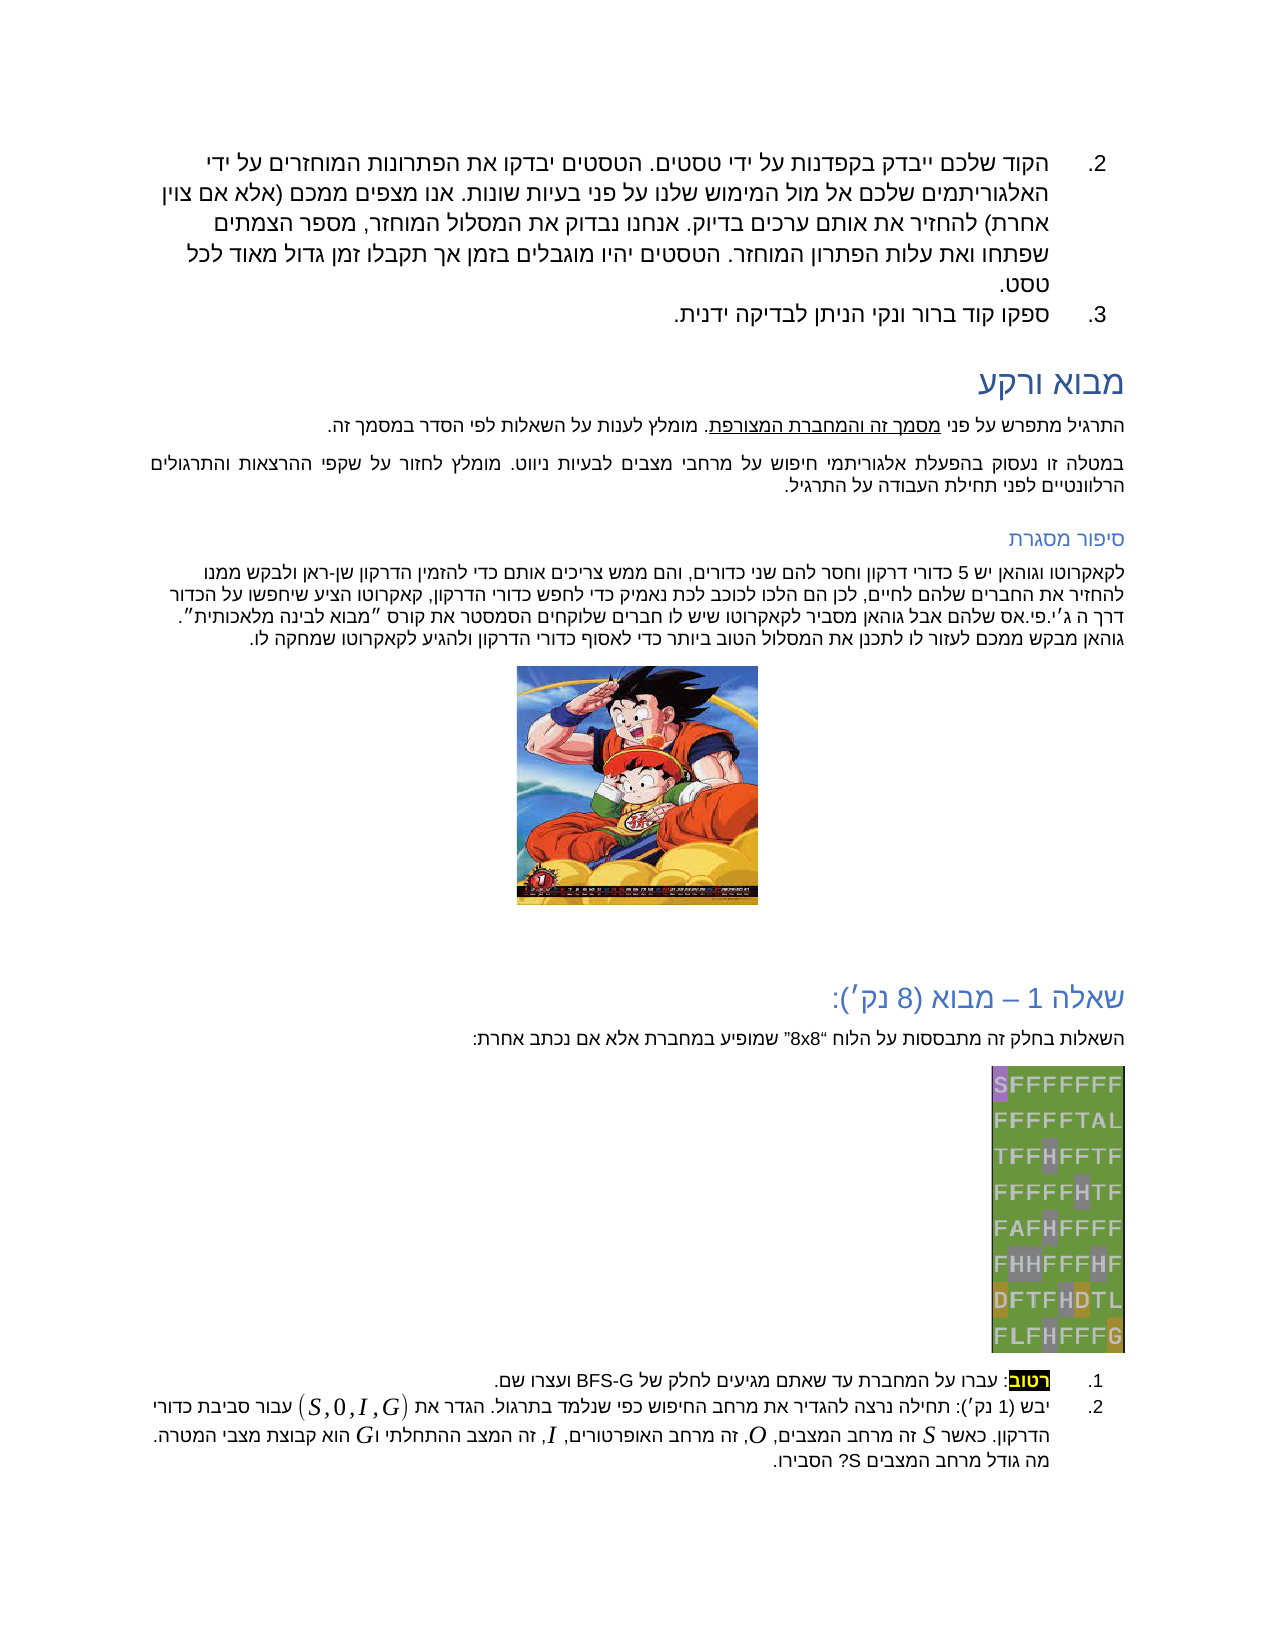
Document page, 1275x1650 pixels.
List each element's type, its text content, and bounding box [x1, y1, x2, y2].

text לקאקרוטו וגוהאן יש 5 כדורי דרקון וחסר להם שני כדורים, והם ממש צריכים אותם כדי להזמין הדרקון שן-ראן ולבקש ממנו להחזיר את החברים שלהם לחיים, לכן הם הלכו לכוכב לכת נאמיק כדי לחפש כדורי הדרקון, קאקרוטו הציע שיחפשו על הכדור דרך ה ג׳י.פי.אס שלהם אבל גוהאן מסביר לקאקרוטו שיש לו חברים שלוקחים הסמסטר את קורס ״מבוא לבינה מלאכותית״. גוהאן מבקש ממכם לעזור לו לתכנן את המסלול הטוב ביותר כדי לאסוף כדורי הדרקון ולהגיע לקאקרוטו שמחקה לו. [150, 562, 1125, 650]
list רטוב: עברו על המחברת עד שאתם מגיעים לחלק של BFS-G ועצרו שם. [150, 1369, 1087, 1391]
text השאלות בחלק זה מתבססות על הלוח “8x8” שמופיע במחברת אלא אם נכתב אחרת: [150, 1028, 1125, 1049]
picture [991, 1066, 1125, 1353]
text במטלה זו נעסוק בהפעלת אלגוריתמי חיפוש על מרחבי מצבים לבעיות ניווט. מומלץ לחזור על שקפי ההרצאות והתרגולים הרלוונטיים לפני תחילת העבודה על התרגיל. [150, 453, 1125, 497]
list ספקו קוד ברור ונקי הניתן לבדיקה ידנית. [150, 301, 1087, 327]
subtitle שאלה 1 – מבוא (8 נק׳): [150, 981, 1125, 1014]
text התרגיל מתפרש על פני מסמך זה והמחברת המצורפת. מומלץ לענות על השאלות לפי הסדר במסמך זה. [150, 414, 1125, 436]
list הקוד שלכם ייבדק בקפדנות על ידי טסטים. הטסטים יבדקו את הפתרונות המוחזרים על ידי האלגוריתמים שלכם אל מול המימוש שלנו על פני בעיות שונות. אנו מצפים ממכם (אלא אם צוין אחרת) להחזיר את אותם ערכים בדיוק. אנחנו נבדוק את המסלול המוחזר, מספר הצמתים שפתחו ואת עלות הפתרון המוחזר. הטסטים יהיו מוגבלים בזמן אך תקבלו זמן גדול מאוד לכל טסט. [150, 150, 1087, 297]
subtitle מבוא ורקע [150, 366, 1125, 402]
picture [516, 666, 758, 905]
subtitle סיפור מסגרת [150, 526, 1125, 550]
list יבש (1 נק׳): תחילה נרצה להגדיר את מרחב החיפוש כפי שנלמד בתרגול. הגדר את עבור סביבת כדורי הדרקון. כאשר זה מרחב המצבים, , זה מרחב האופרטורים, , זה המצב ההתחלתי ו הוא קבוצת מצבי המטרה. מה גודל מרחב המצבים S? הסבירו. [150, 1391, 1087, 1471]
